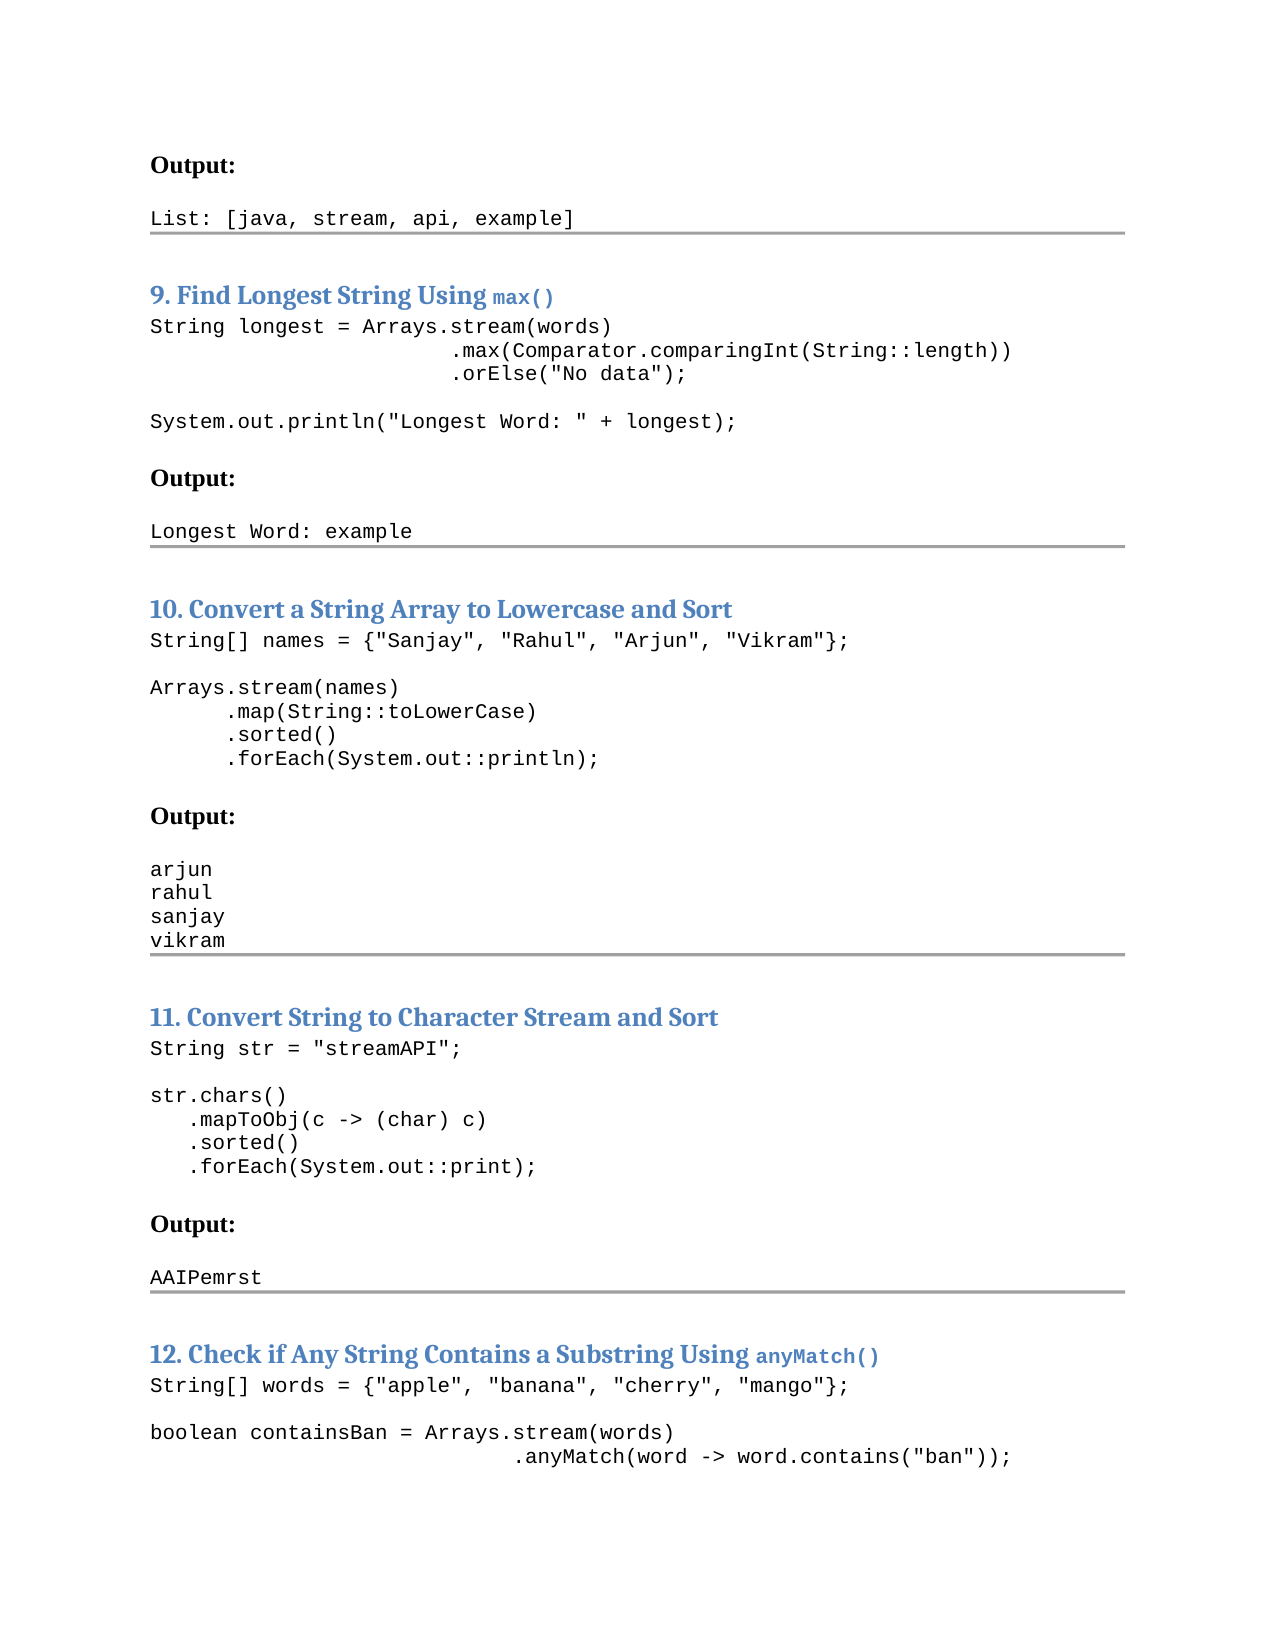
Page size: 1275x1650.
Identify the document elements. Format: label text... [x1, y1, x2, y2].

text Arrays.stream(names) [150, 677, 1125, 701]
text rahul [150, 882, 1125, 906]
text String[] names = {"Sanjay", "Rahul", "Arjun", "Vikram"}; [150, 630, 1125, 653]
text vikram [150, 929, 1125, 953]
text Output: [150, 1209, 1125, 1238]
text arjun [150, 859, 1125, 882]
subtitle 9. Find Longest String Using max() [150, 280, 1125, 312]
text .sorted() [150, 1132, 1125, 1156]
text AAIPemrst [150, 1267, 1125, 1290]
text .forEach(System.out::println); [150, 748, 1125, 772]
text .anyMatch(word -> word.contains("ban")); [150, 1446, 1125, 1469]
text .mapToObj(c -> (char) c) [150, 1109, 1125, 1132]
text Output: [150, 150, 1125, 179]
subtitle 11. Convert String to Character Stream and Sort [150, 1002, 1125, 1033]
text .map(String::toLowerCase) [150, 701, 1125, 724]
text Output: [150, 801, 1125, 829]
text .sorted() [150, 724, 1125, 748]
text str.chars() [150, 1085, 1125, 1109]
text String str = "streamAPI"; [150, 1038, 1125, 1061]
text .max(Comparator.comparingInt(String::length)) [150, 340, 1125, 363]
text Longest Word: example [150, 521, 1125, 545]
text Output: [150, 463, 1125, 492]
text System.out.println("Longest Word: " + longest); [150, 411, 1125, 434]
text List: [java, stream, api, example] [150, 208, 1125, 231]
text boolean containsBan = Arrays.stream(words) [150, 1422, 1125, 1446]
subtitle 12. Check if Any String Contains a Substring Using anyMatch() [150, 1339, 1125, 1370]
text .forEach(System.out::print); [150, 1156, 1125, 1180]
text String[] words = {"apple", "banana", "cherry", "mango"}; [150, 1375, 1125, 1399]
text String longest = Arrays.stream(words) [150, 316, 1125, 340]
text .orElse("No data"); [150, 363, 1125, 387]
subtitle 10. Convert a String Array to Lowercase and Sort [150, 594, 1125, 625]
text sanjay [150, 906, 1125, 929]
